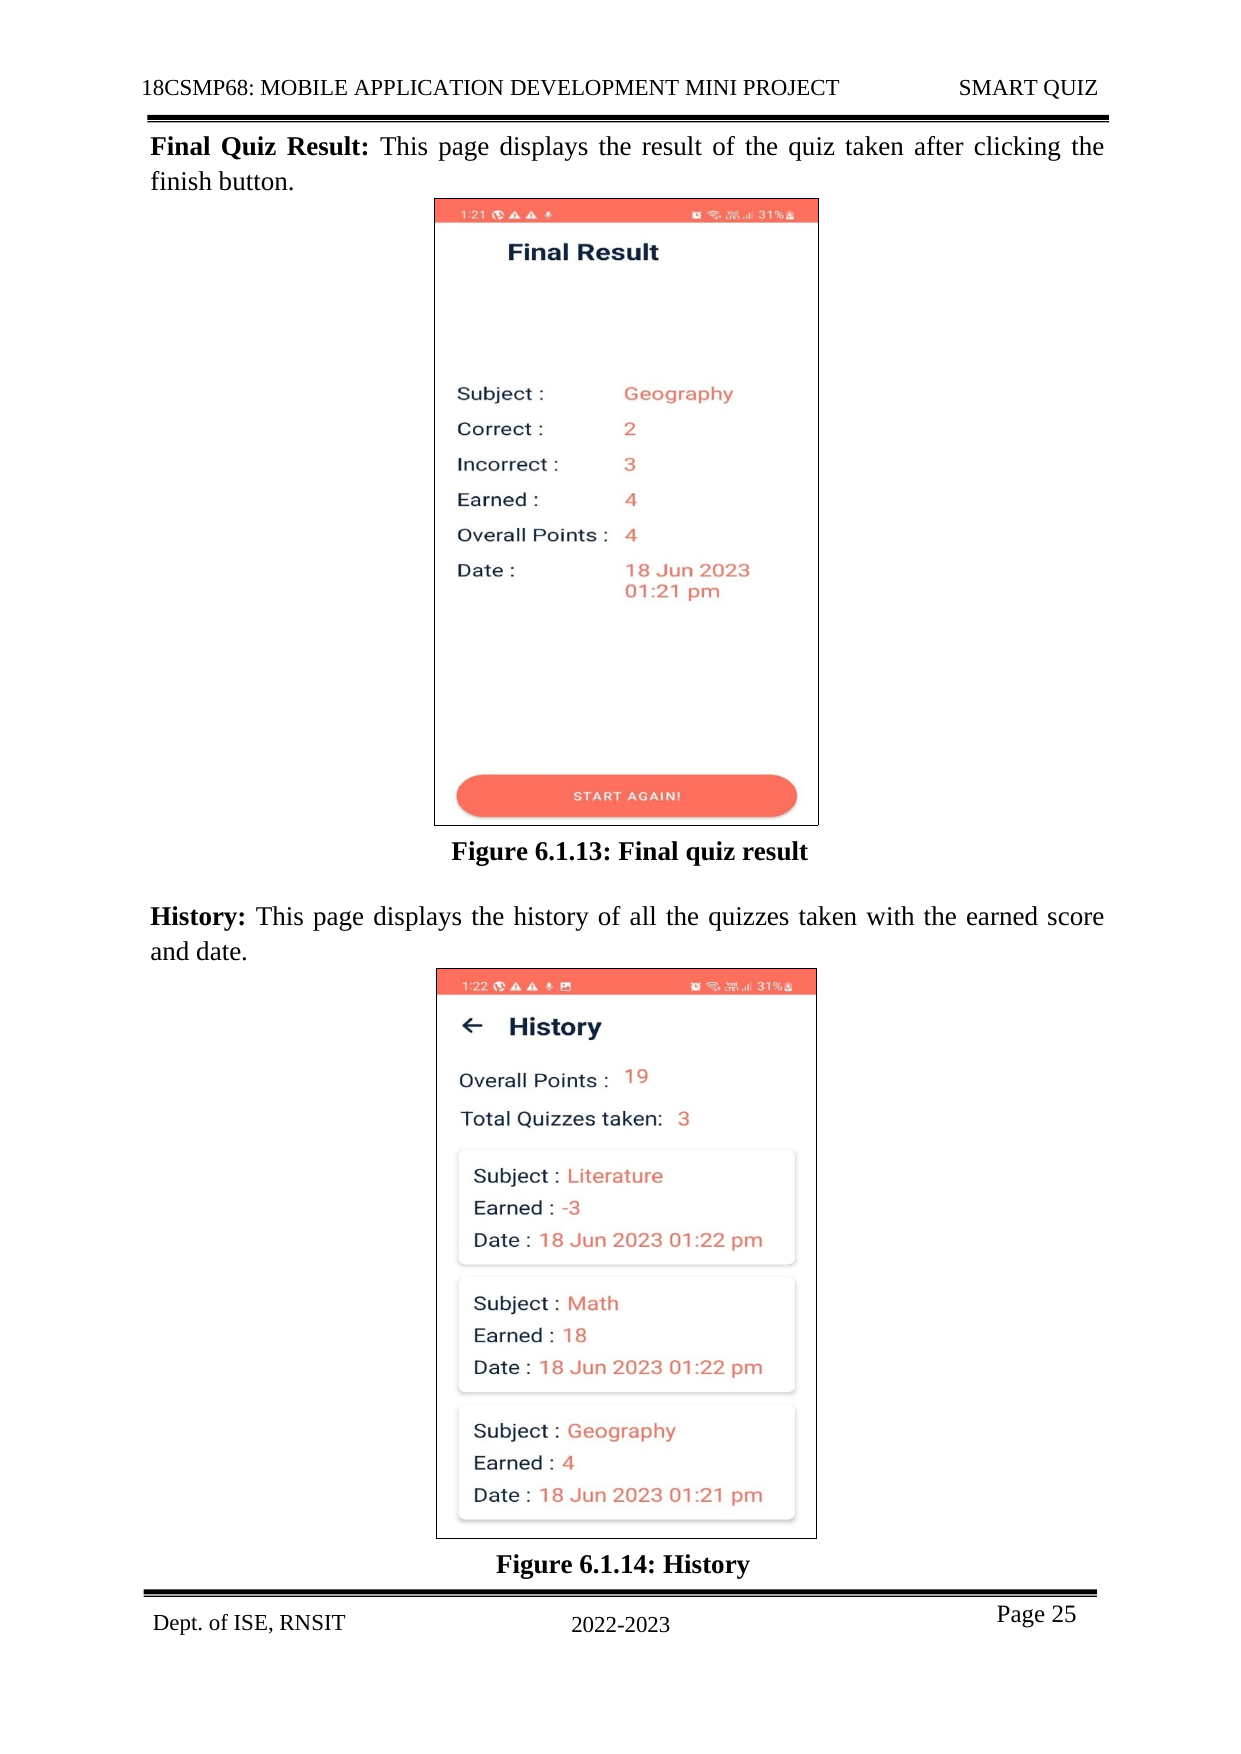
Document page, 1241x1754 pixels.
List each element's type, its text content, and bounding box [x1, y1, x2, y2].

subtitle Final Quiz Result: This page displays the result of the quiz taken after clicking the finish button. [150, 127, 1106, 197]
subtitle History: This page displays the history of all the quizzes taken with the earned score and date. [150, 897, 1106, 968]
text Figure 6.1.14: History [195, 1548, 1030, 1579]
picture [437, 969, 816, 1538]
picture [435, 199, 818, 825]
text Figure 6.1.13: Final quiz result [195, 835, 1030, 866]
